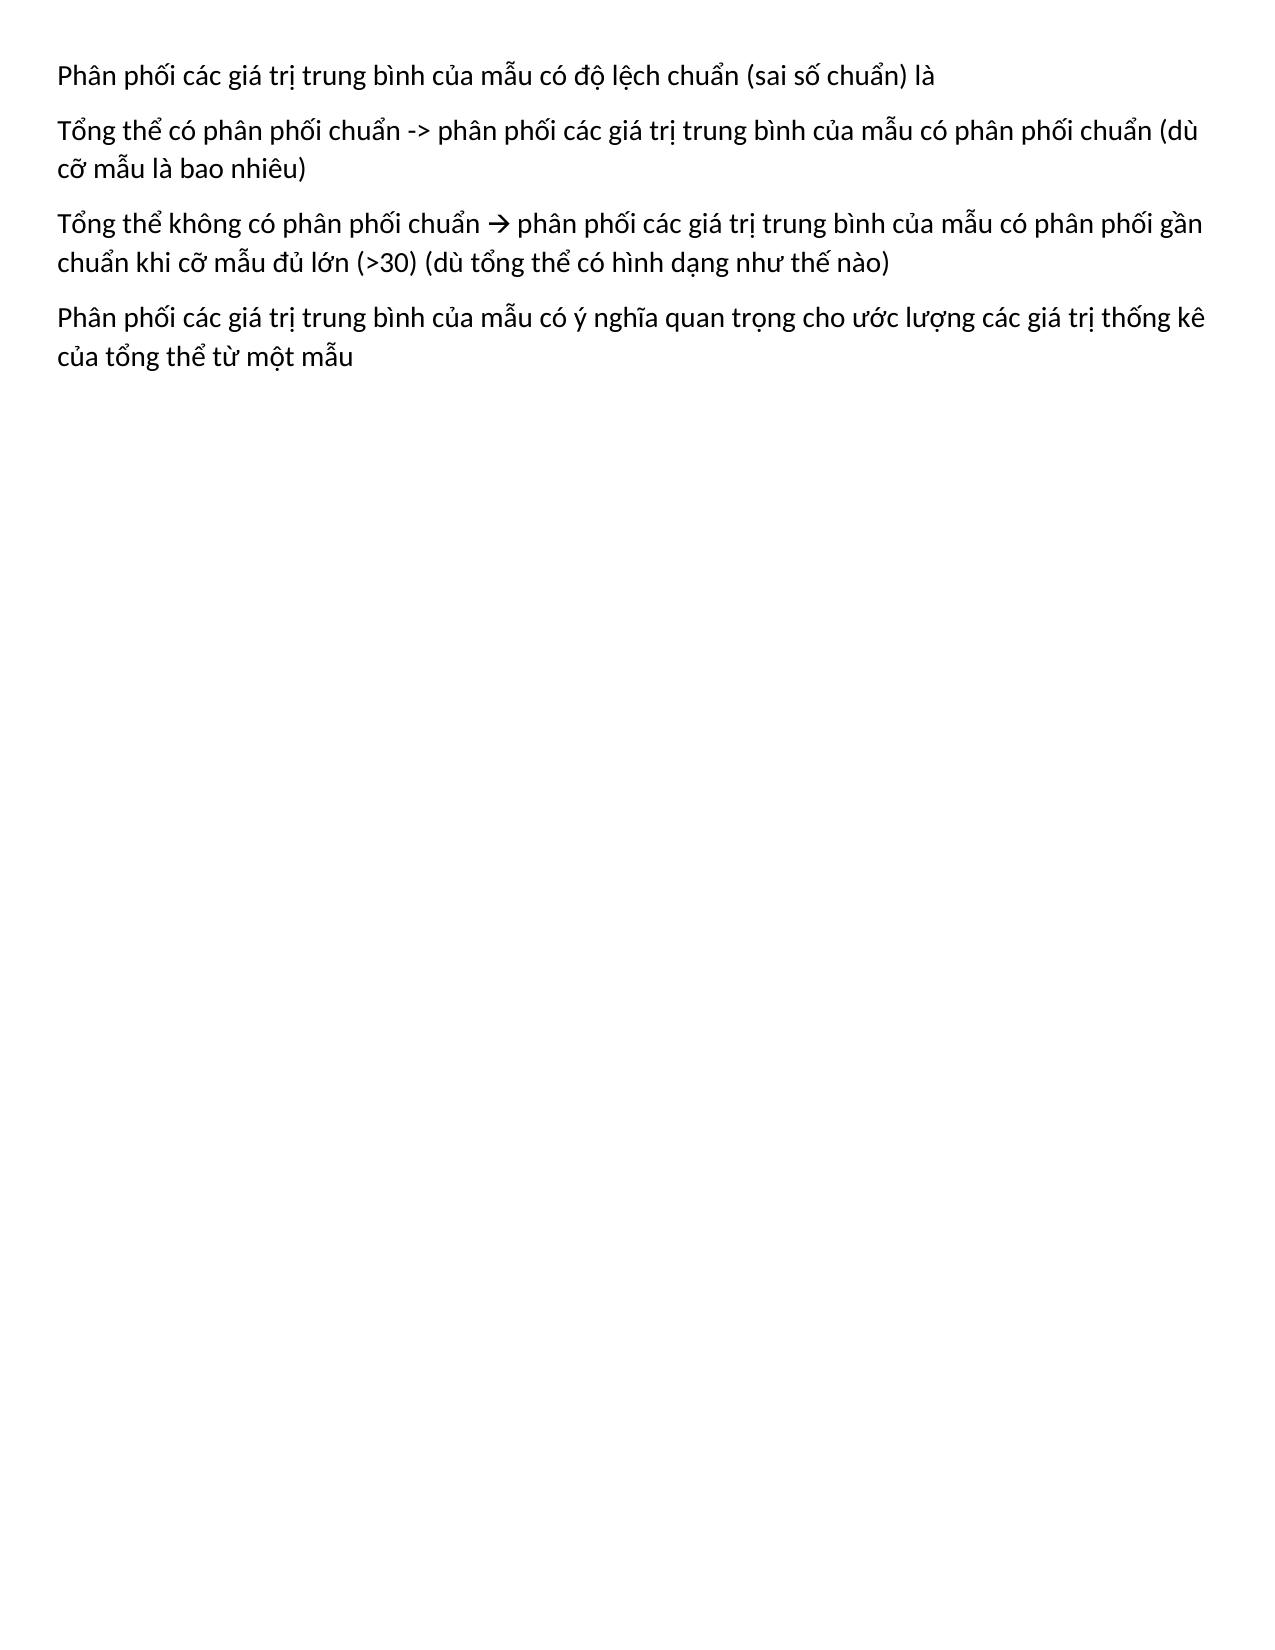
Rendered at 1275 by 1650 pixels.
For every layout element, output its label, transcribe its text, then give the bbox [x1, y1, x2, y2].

text Tổng thể có phân phối chuẩn -> phân phối các giá trị trung bình của mẫu có phân phối chuẩn (dù cỡ mẫu là bao nhiêu) [57, 112, 1231, 186]
text Tổng thể không có phân phối chuẩn 🡪 phân phối các giá trị trung bình của mẫu có phân phối gần chuẩn khi cỡ mẫu đủ lớn (>30) (dù tổng thể có hình dạng như thế nào) [57, 206, 1231, 280]
text Phân phối các giá trị trung bình của mẫu có độ lệch chuẩn (sai số chuẩn) là [57, 57, 1231, 93]
text Phân phối các giá trị trung bình của mẫu có ý nghĩa quan trọng cho ước lượng các giá trị thống kê của tổng thể từ một mẫu [57, 299, 1231, 373]
